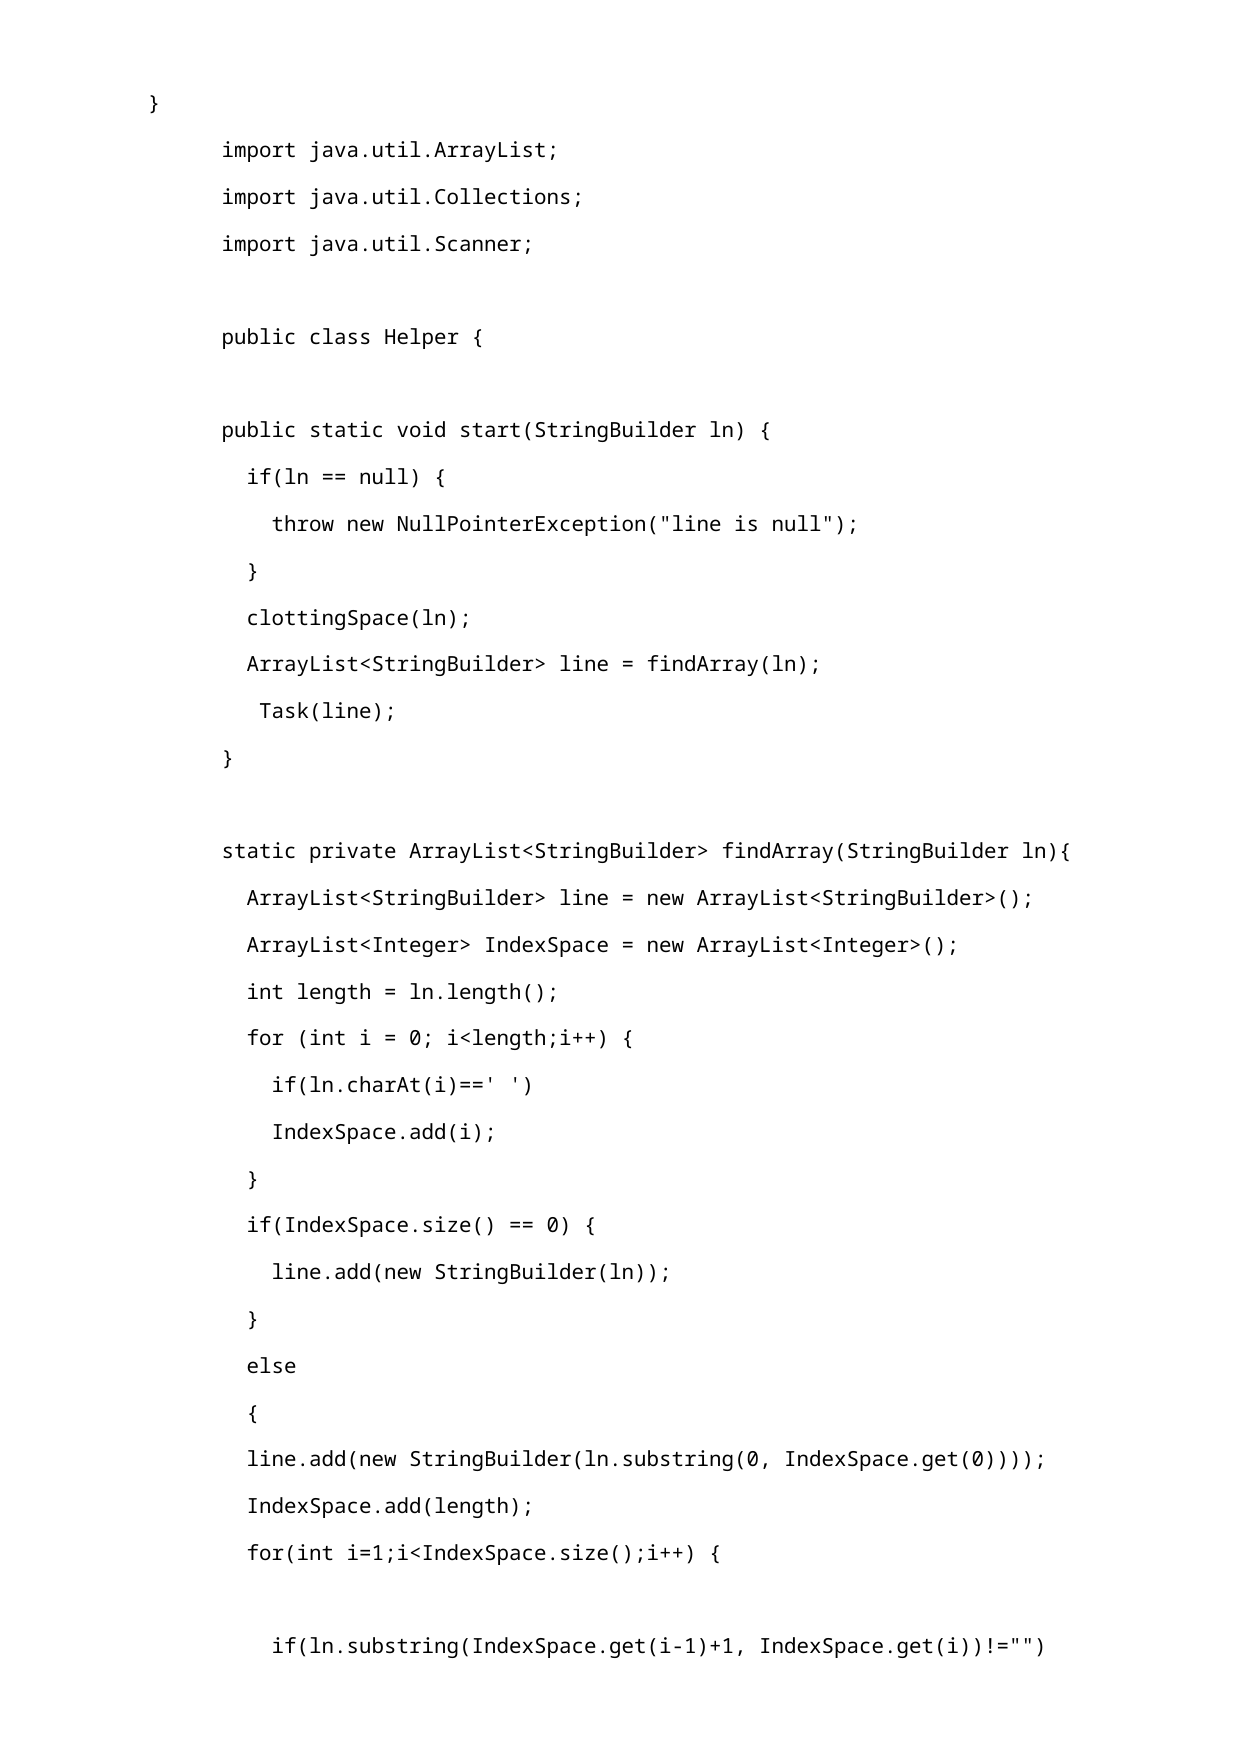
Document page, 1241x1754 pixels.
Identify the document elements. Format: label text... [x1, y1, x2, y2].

text line.add(new StringBuilder(ln.substring(0, IndexSpace.get(0)))); [148, 1444, 1152, 1473]
text IndexSpace.add(length); [148, 1491, 1152, 1520]
text } [148, 1304, 1152, 1333]
text static private ArrayList<StringBuilder> findArray(StringBuilder ln){ [148, 836, 1152, 865]
text } [148, 88, 1152, 117]
text clottingSpace(ln); [148, 603, 1152, 631]
text ArrayList<StringBuilder> line = new ArrayList<StringBuilder>(); [148, 883, 1152, 912]
text } [148, 556, 1152, 584]
text if(ln == null) { [148, 462, 1152, 491]
text ArrayList<Integer> IndexSpace = new ArrayList<Integer>(); [148, 930, 1152, 958]
text if(ln.charAt(i)==' ') [148, 1070, 1152, 1099]
text import java.util.Collections; [148, 182, 1152, 211]
text ArrayList<StringBuilder> line = findArray(ln); [148, 649, 1152, 678]
text for (int i = 0; i<length;i++) { [148, 1023, 1152, 1052]
text import java.util.ArrayList; [148, 135, 1152, 164]
text { [148, 1398, 1152, 1426]
text else [148, 1351, 1152, 1379]
text IndexSpace.add(i); [148, 1117, 1152, 1146]
text line.add(new StringBuilder(ln)); [148, 1257, 1152, 1286]
text import java.util.Scanner; [148, 229, 1152, 257]
text public static void start(StringBuilder ln) { [148, 416, 1152, 444]
text throw new NullPointerException("line is null"); [148, 509, 1152, 537]
text if(IndexSpace.size() == 0) { [148, 1211, 1152, 1239]
text Task(line); [148, 696, 1152, 724]
text public class Helper { [148, 322, 1152, 351]
text } [148, 1164, 1152, 1192]
text } [148, 743, 1152, 771]
text int length = ln.length(); [148, 977, 1152, 1005]
text if(ln.substring(IndexSpace.get(i-1)+1, IndexSpace.get(i))!="") [148, 1631, 1152, 1659]
text for(int i=1;i<IndexSpace.size();i++) { [148, 1538, 1152, 1566]
